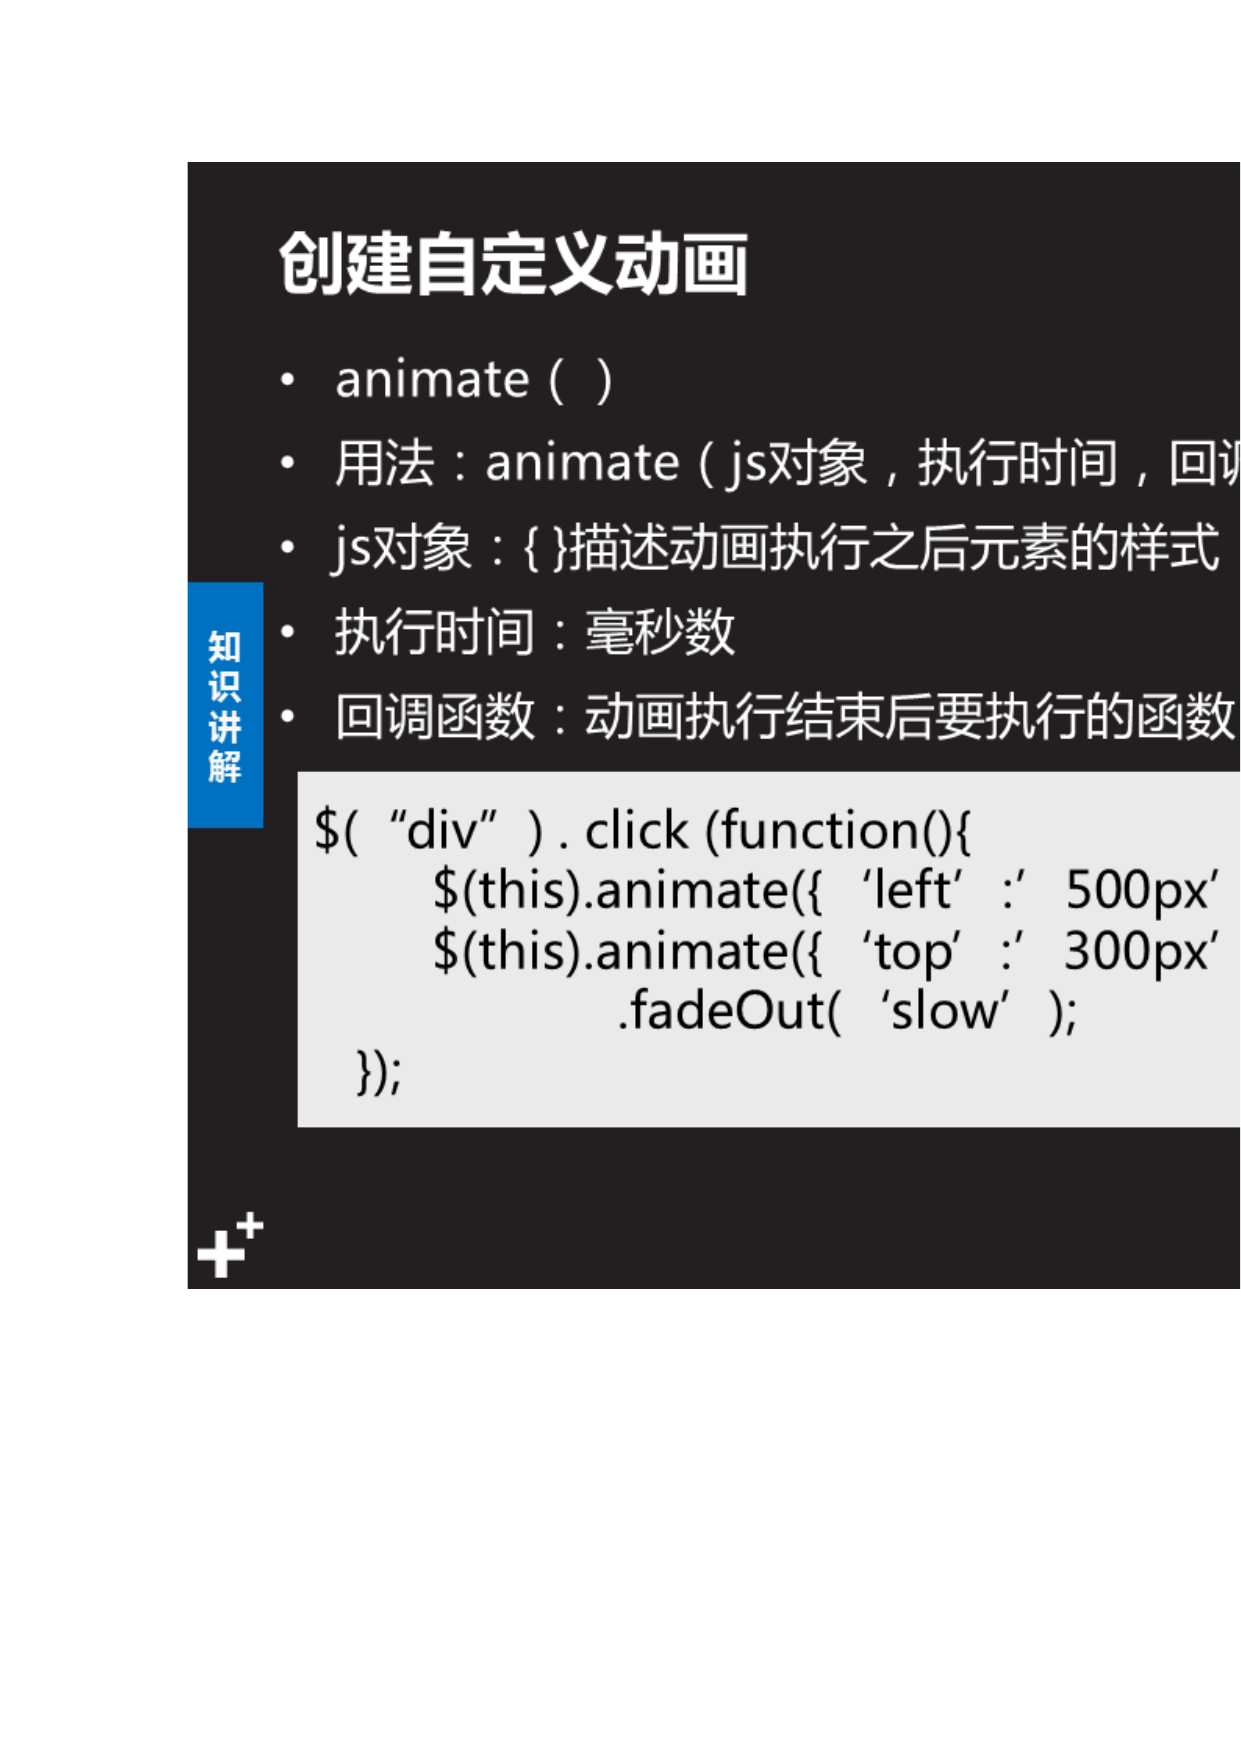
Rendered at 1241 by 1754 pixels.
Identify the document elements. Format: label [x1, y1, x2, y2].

picture [187, 162, 1241, 1289]
